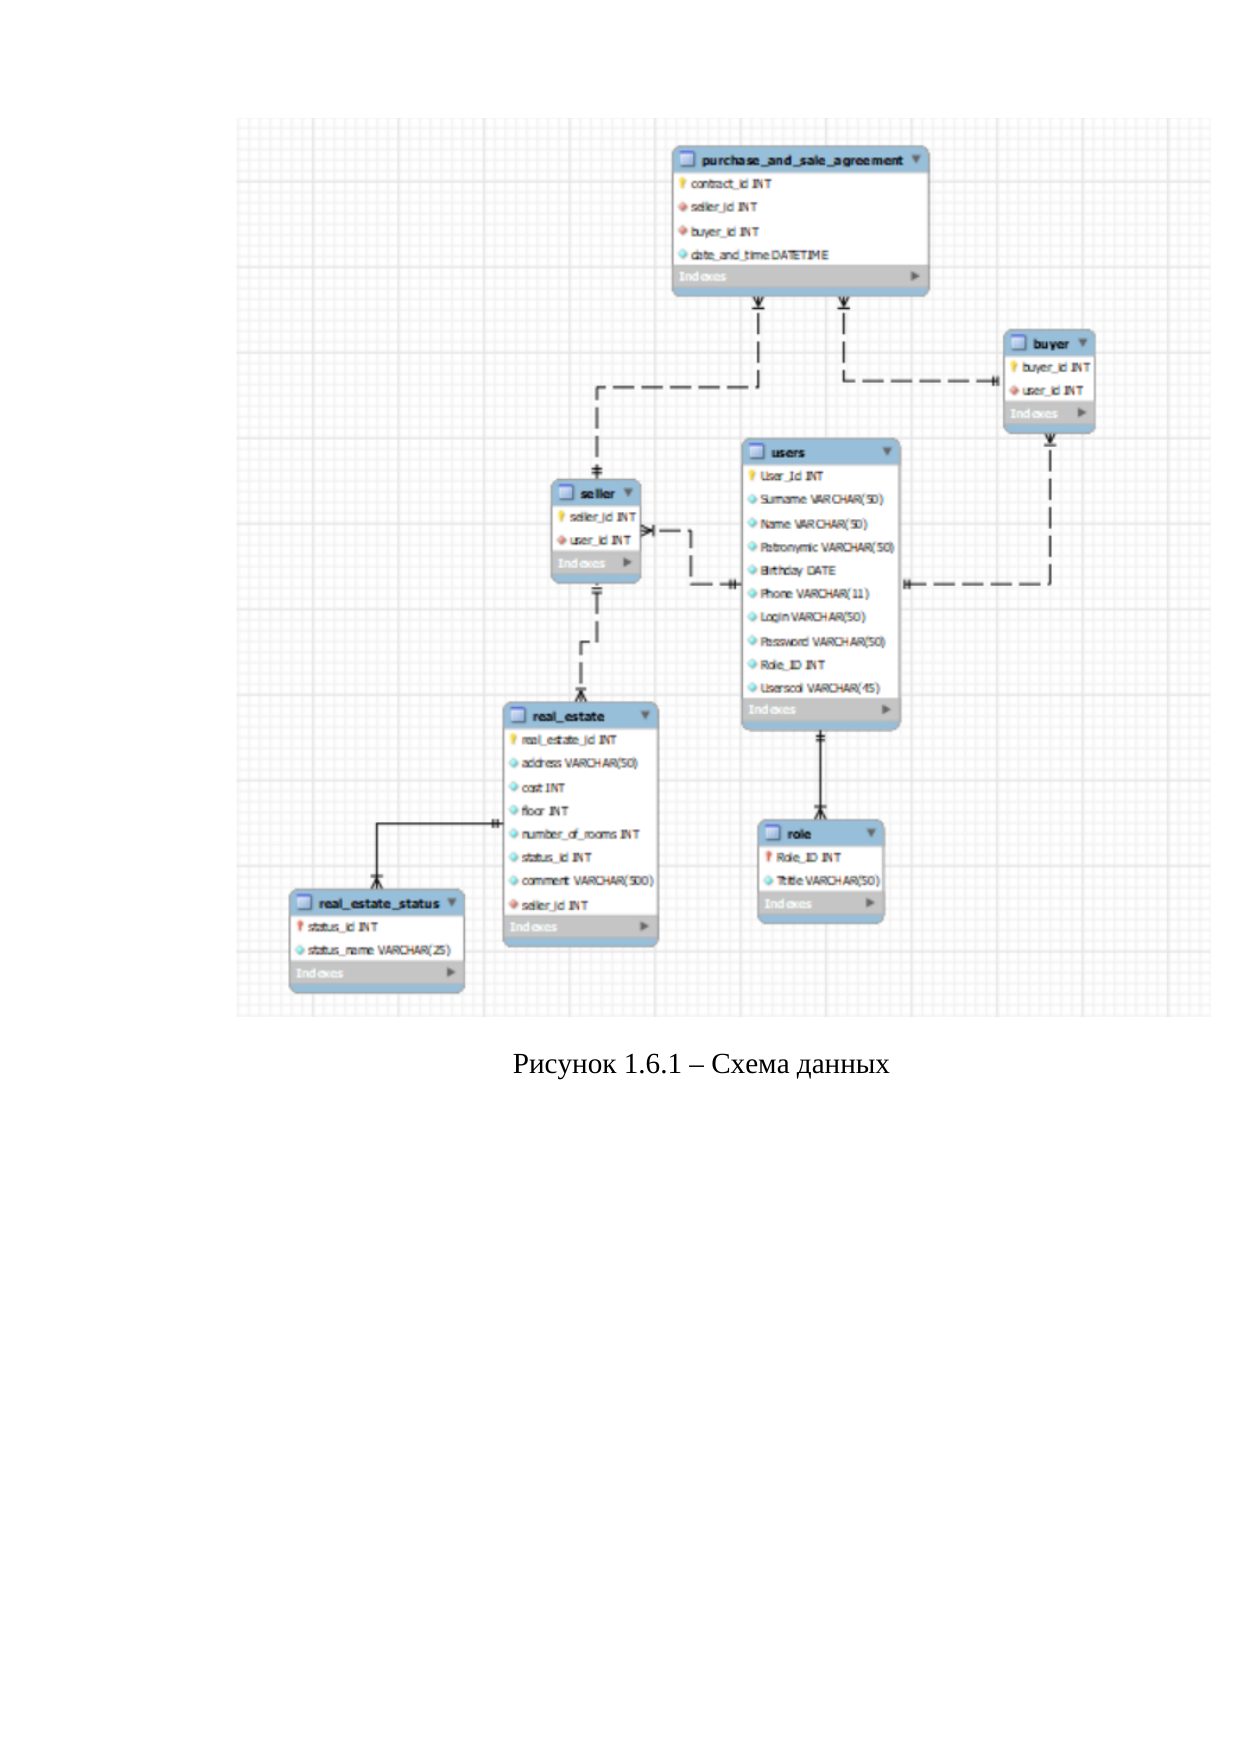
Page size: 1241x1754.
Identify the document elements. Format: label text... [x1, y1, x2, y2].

text Рисунок 1.6.1 – Схема данных [177, 1046, 1152, 1079]
picture [236, 118, 1211, 1017]
